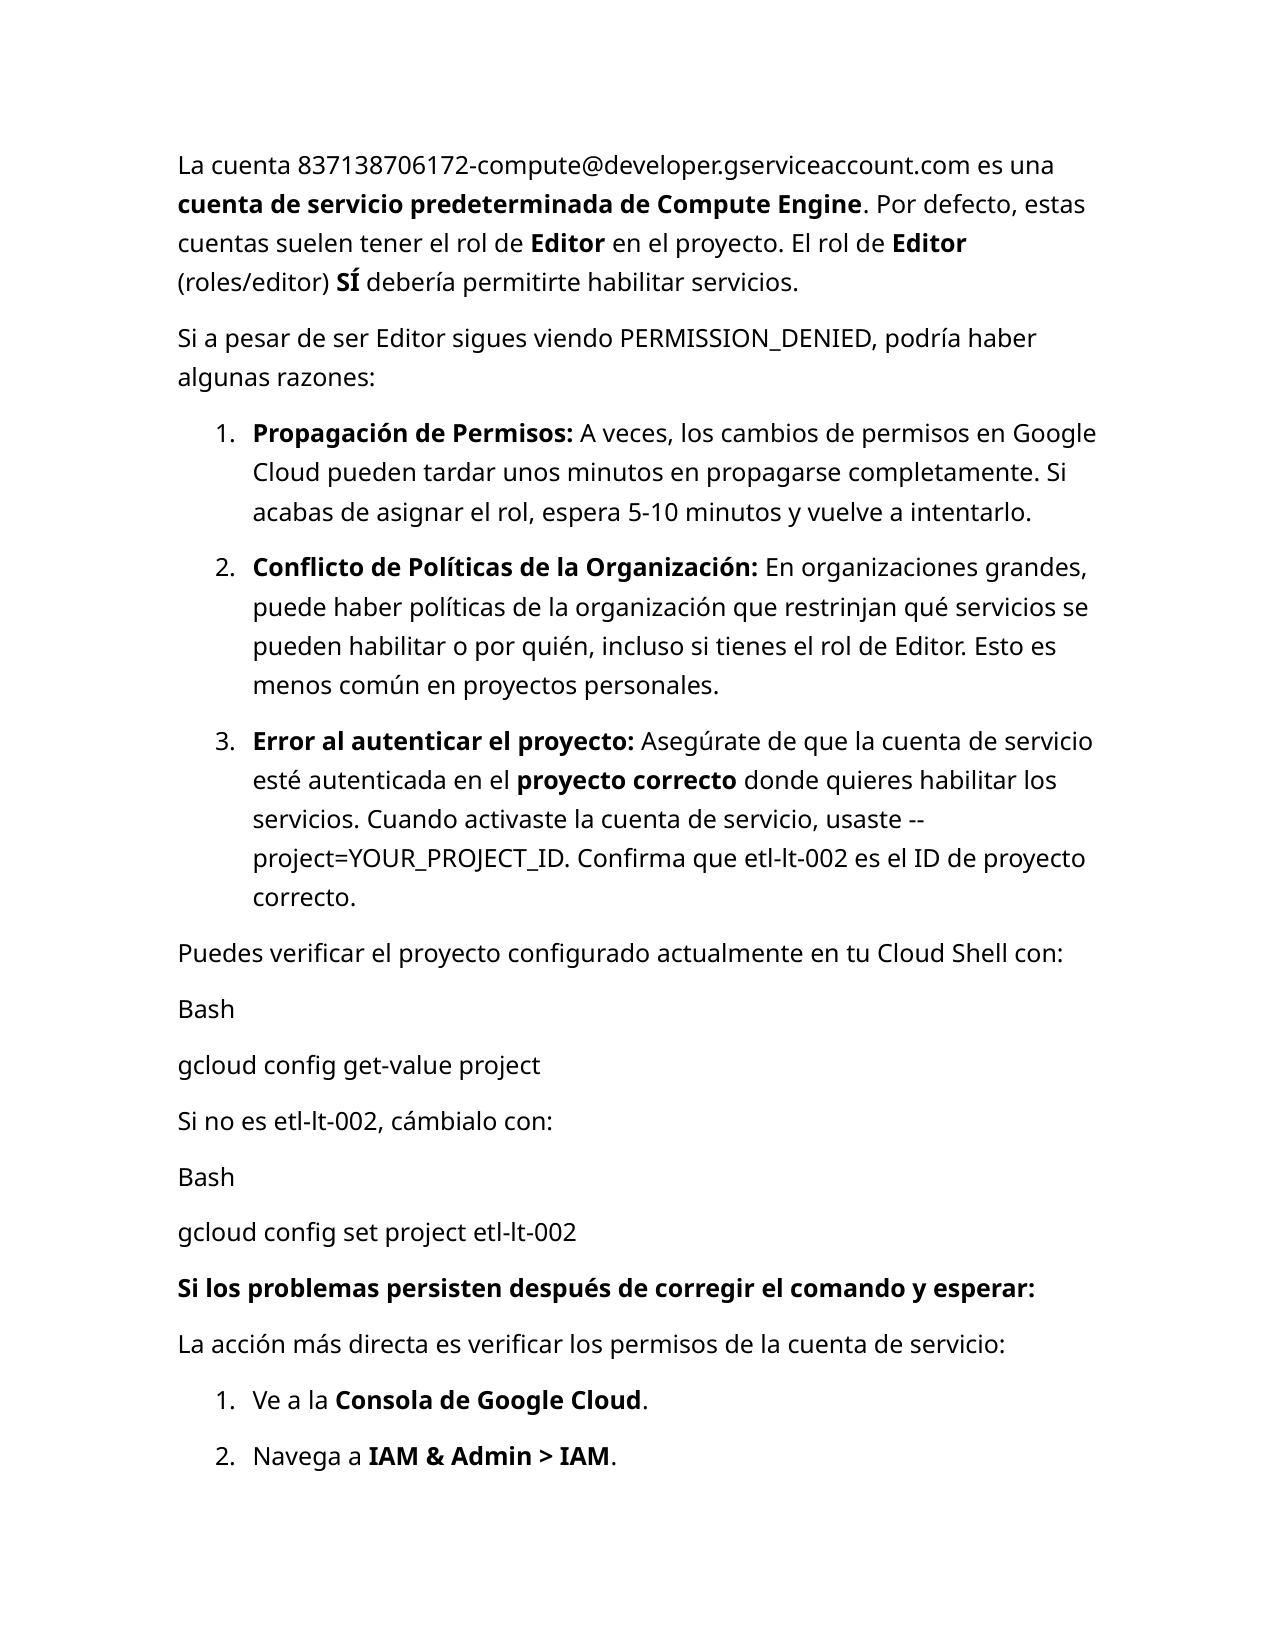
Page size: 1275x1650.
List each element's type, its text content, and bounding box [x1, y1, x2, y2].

text Si a pesar de ser Editor sigues viendo PERMISSION_DENIED, podría haber algunas razones: [177, 321, 1098, 394]
text La acción más directa es verificar los permisos de la cuenta de servicio: [177, 1327, 1098, 1361]
text Si los problemas persisten después de corregir el comando y esperar: [177, 1271, 1098, 1305]
text Si no es etl-lt-002, cámbialo con: [177, 1103, 1098, 1137]
list Navega a IAM & Admin > IAM. [215, 1438, 1098, 1472]
text Bash [177, 1159, 1098, 1193]
list Propagación de Permisos: A veces, los cambios de permisos en Google Cloud pueden tardar unos minutos en propagarse completamente. Si acabas de asignar el rol, espera 5-10 minutos y vuelve a intentarlo. [215, 416, 1098, 528]
text Puedes verificar el proyecto configurado actualmente en tu Cloud Shell con: [177, 936, 1098, 970]
text Bash [177, 992, 1098, 1026]
text La cuenta 837138706172-compute@developer.gserviceaccount.com es una cuenta de servicio predeterminada de Compute Engine. Por defecto, estas cuentas suelen tener el rol de Editor en el proyecto. El rol de Editor (roles/editor) SÍ debería permitirte habilitar servicios. [177, 148, 1098, 299]
text gcloud config get-value project [177, 1048, 1098, 1082]
list Error al autenticar el proyecto: Asegúrate de que la cuenta de servicio esté autenticada en el proyecto correcto donde quieres habilitar los servicios. Cuando activaste la cuenta de servicio, usaste --project=YOUR_PROJECT_ID. Confirma que etl-lt-002 es el ID de proyecto correcto. [215, 723, 1098, 914]
list Ve a la Consola de Google Cloud. [215, 1383, 1098, 1417]
text gcloud config set project etl-lt-002 [177, 1215, 1098, 1249]
list Conflicto de Políticas de la Organización: En organizaciones grandes, puede haber políticas de la organización que restrinjan qué servicios se pueden habilitar o por quién, incluso si tienes el rol de Editor. Esto es menos común en proyectos personales. [215, 550, 1098, 702]
